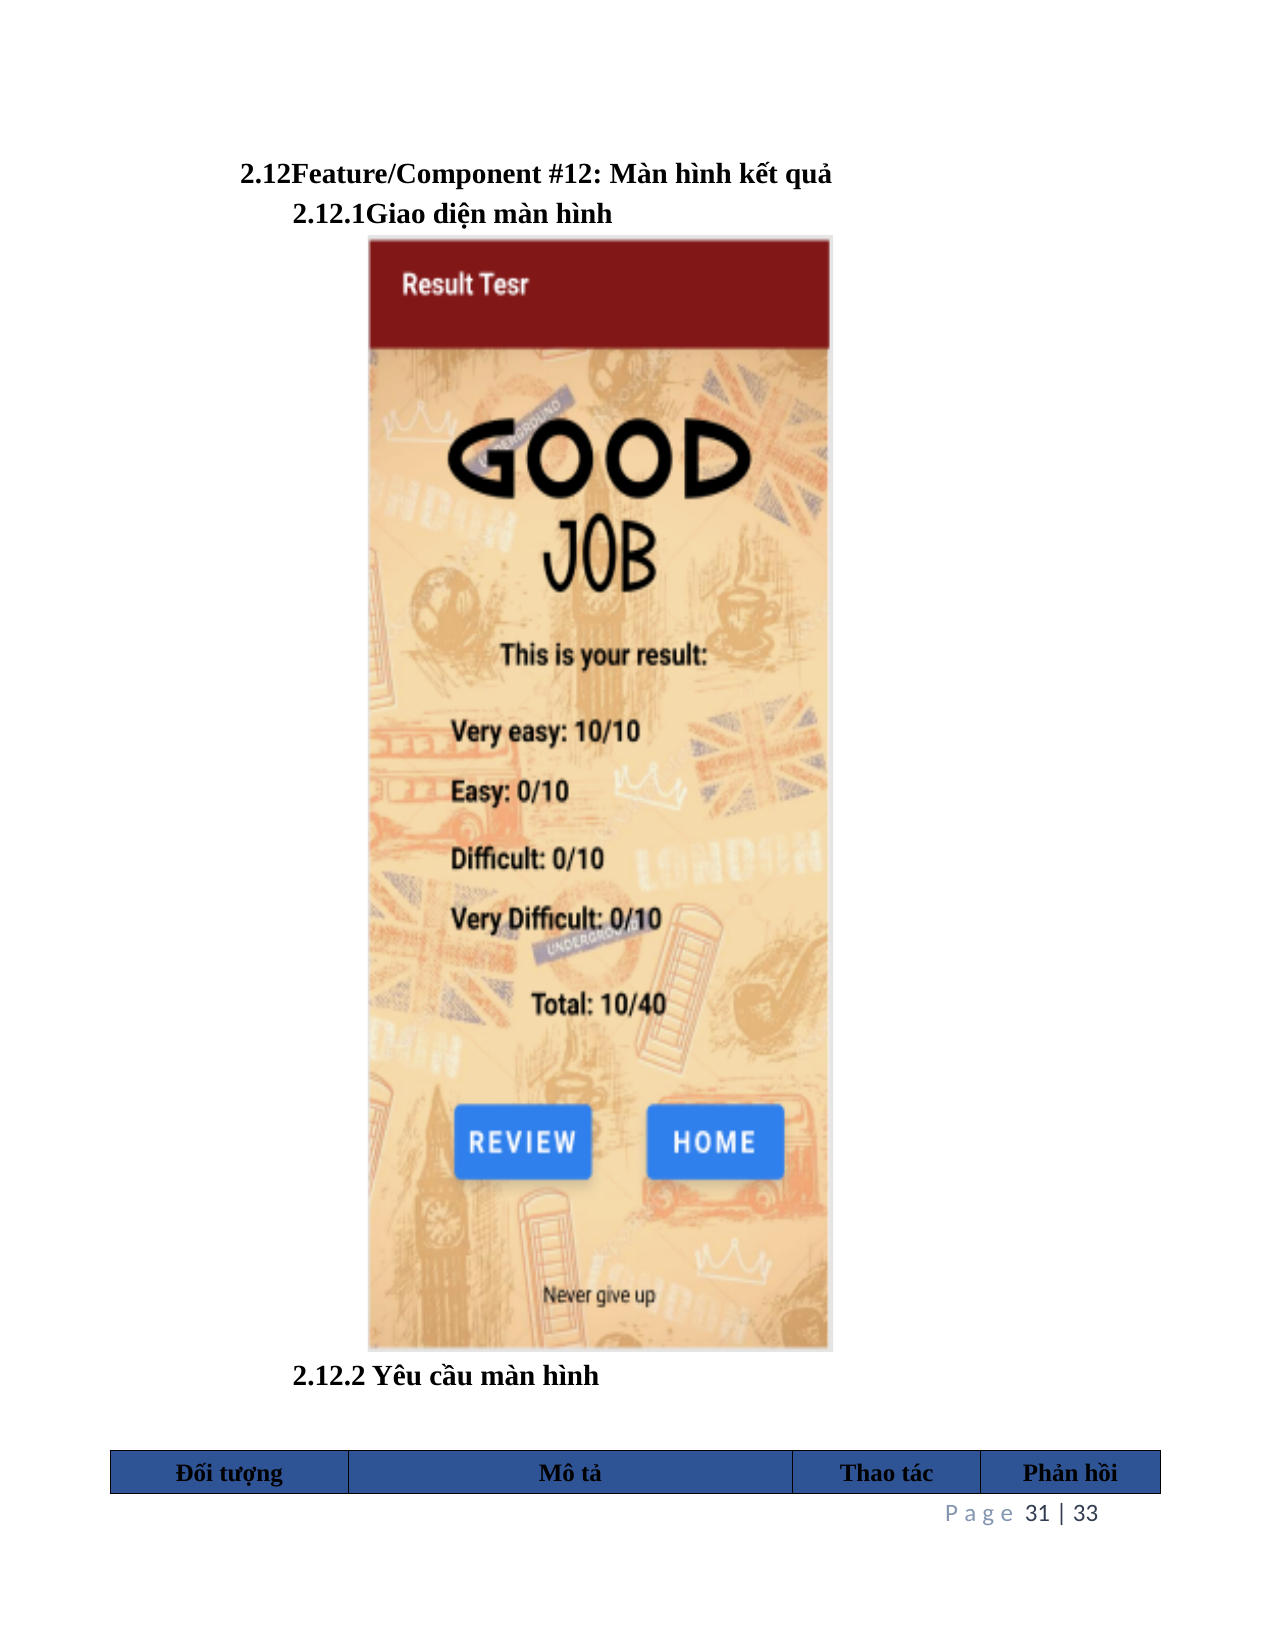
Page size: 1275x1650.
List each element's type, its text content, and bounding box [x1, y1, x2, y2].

text 2.12.2 Yêu cầu màn hình [292, 1358, 1125, 1391]
table_header Đối tượng [111, 1451, 348, 1493]
table_header Phản hồi [981, 1451, 1160, 1493]
text 2.12.1Giao diện màn hình [292, 196, 1125, 229]
text 2.12Feature/Component #12: Màn hình kết quả [240, 156, 1125, 190]
table_header Mô tả [349, 1451, 792, 1493]
table_header Thao tác [793, 1451, 980, 1493]
picture [367, 235, 834, 1352]
